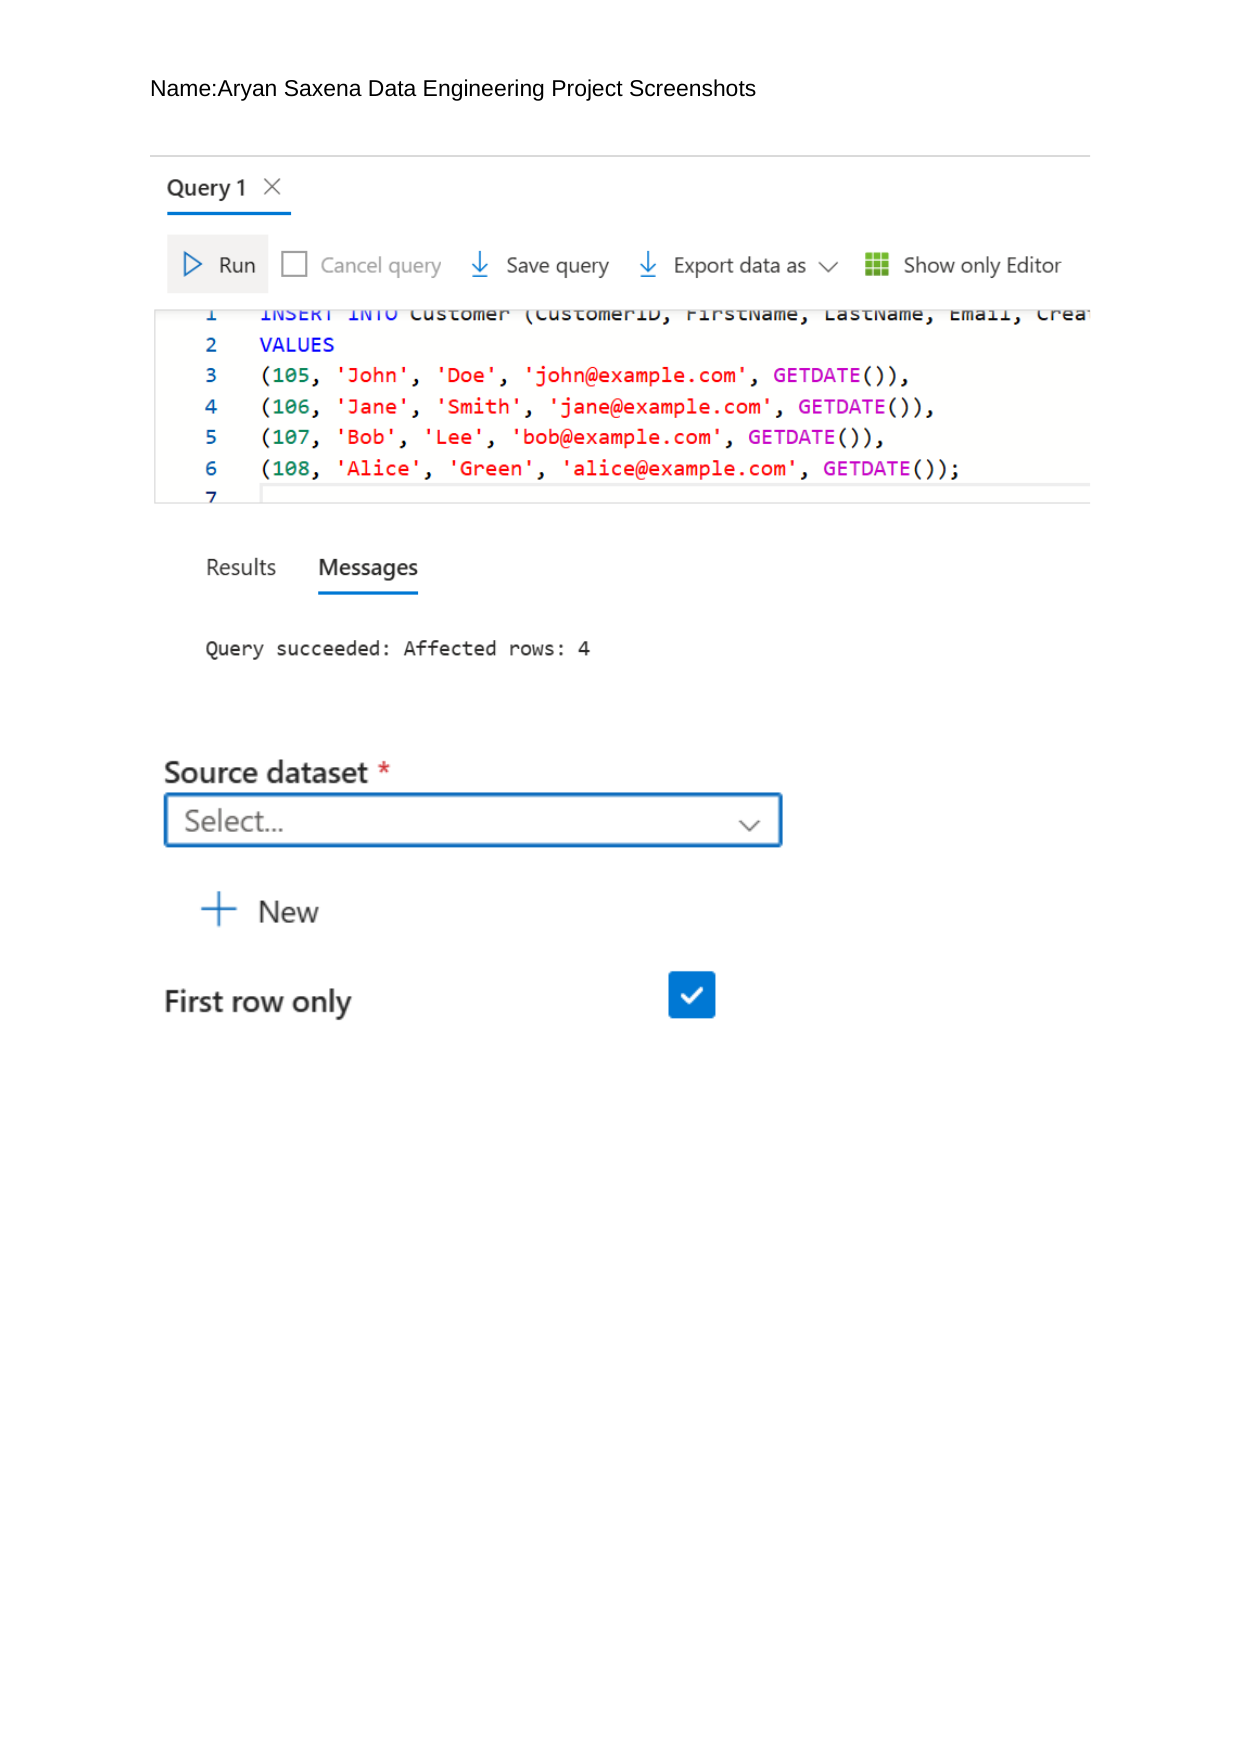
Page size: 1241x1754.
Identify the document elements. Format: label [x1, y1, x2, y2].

picture [150, 731, 836, 1075]
picture [150, 150, 1091, 727]
